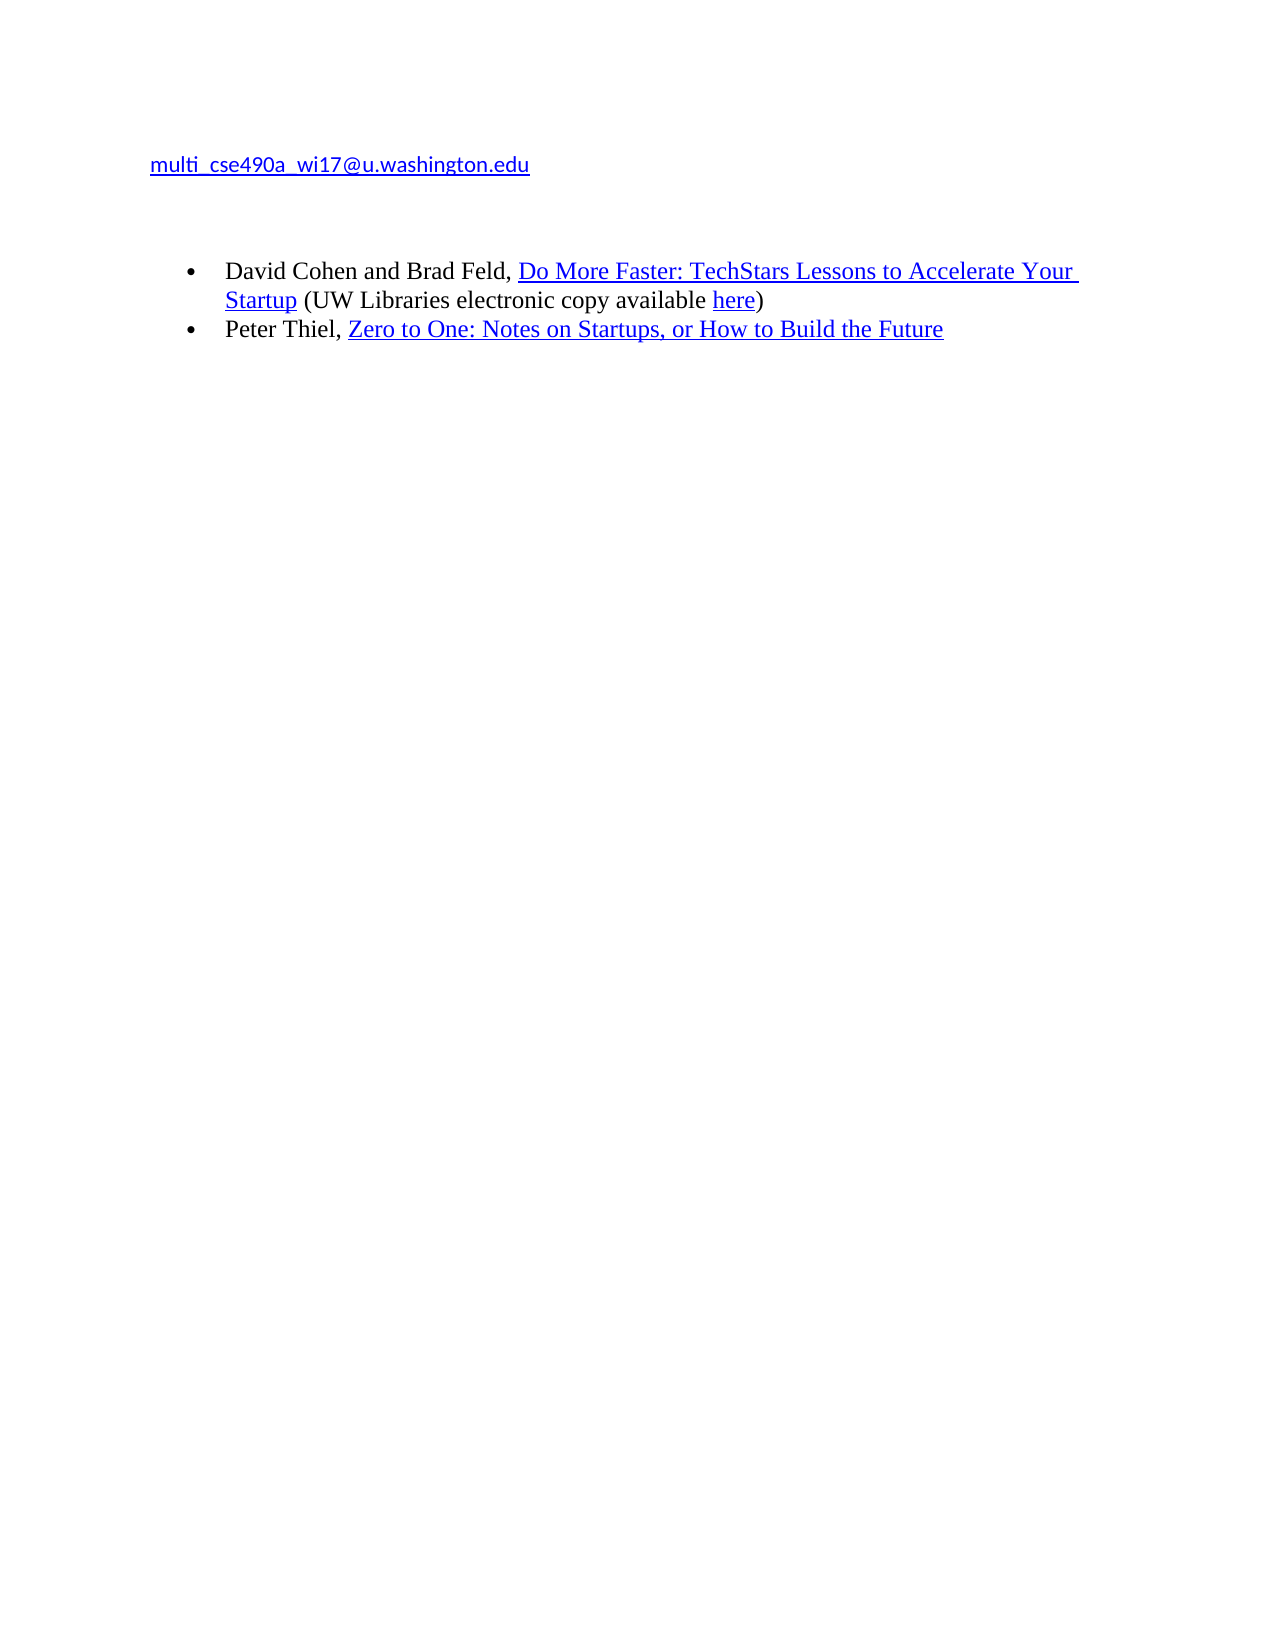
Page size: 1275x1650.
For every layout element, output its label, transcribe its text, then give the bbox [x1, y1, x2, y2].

list David Cohen and Brad Feld, Do More Faster: TechStars Lessons to Accelerate Your Startup (UW Libraries electronic copy available here) [187, 256, 1125, 314]
text multi_cse490a_wi17@u.washington.edu [150, 150, 1125, 178]
list Peter Thiel, Zero to One: Notes on Startups, or How to Build the Future [187, 314, 1125, 342]
